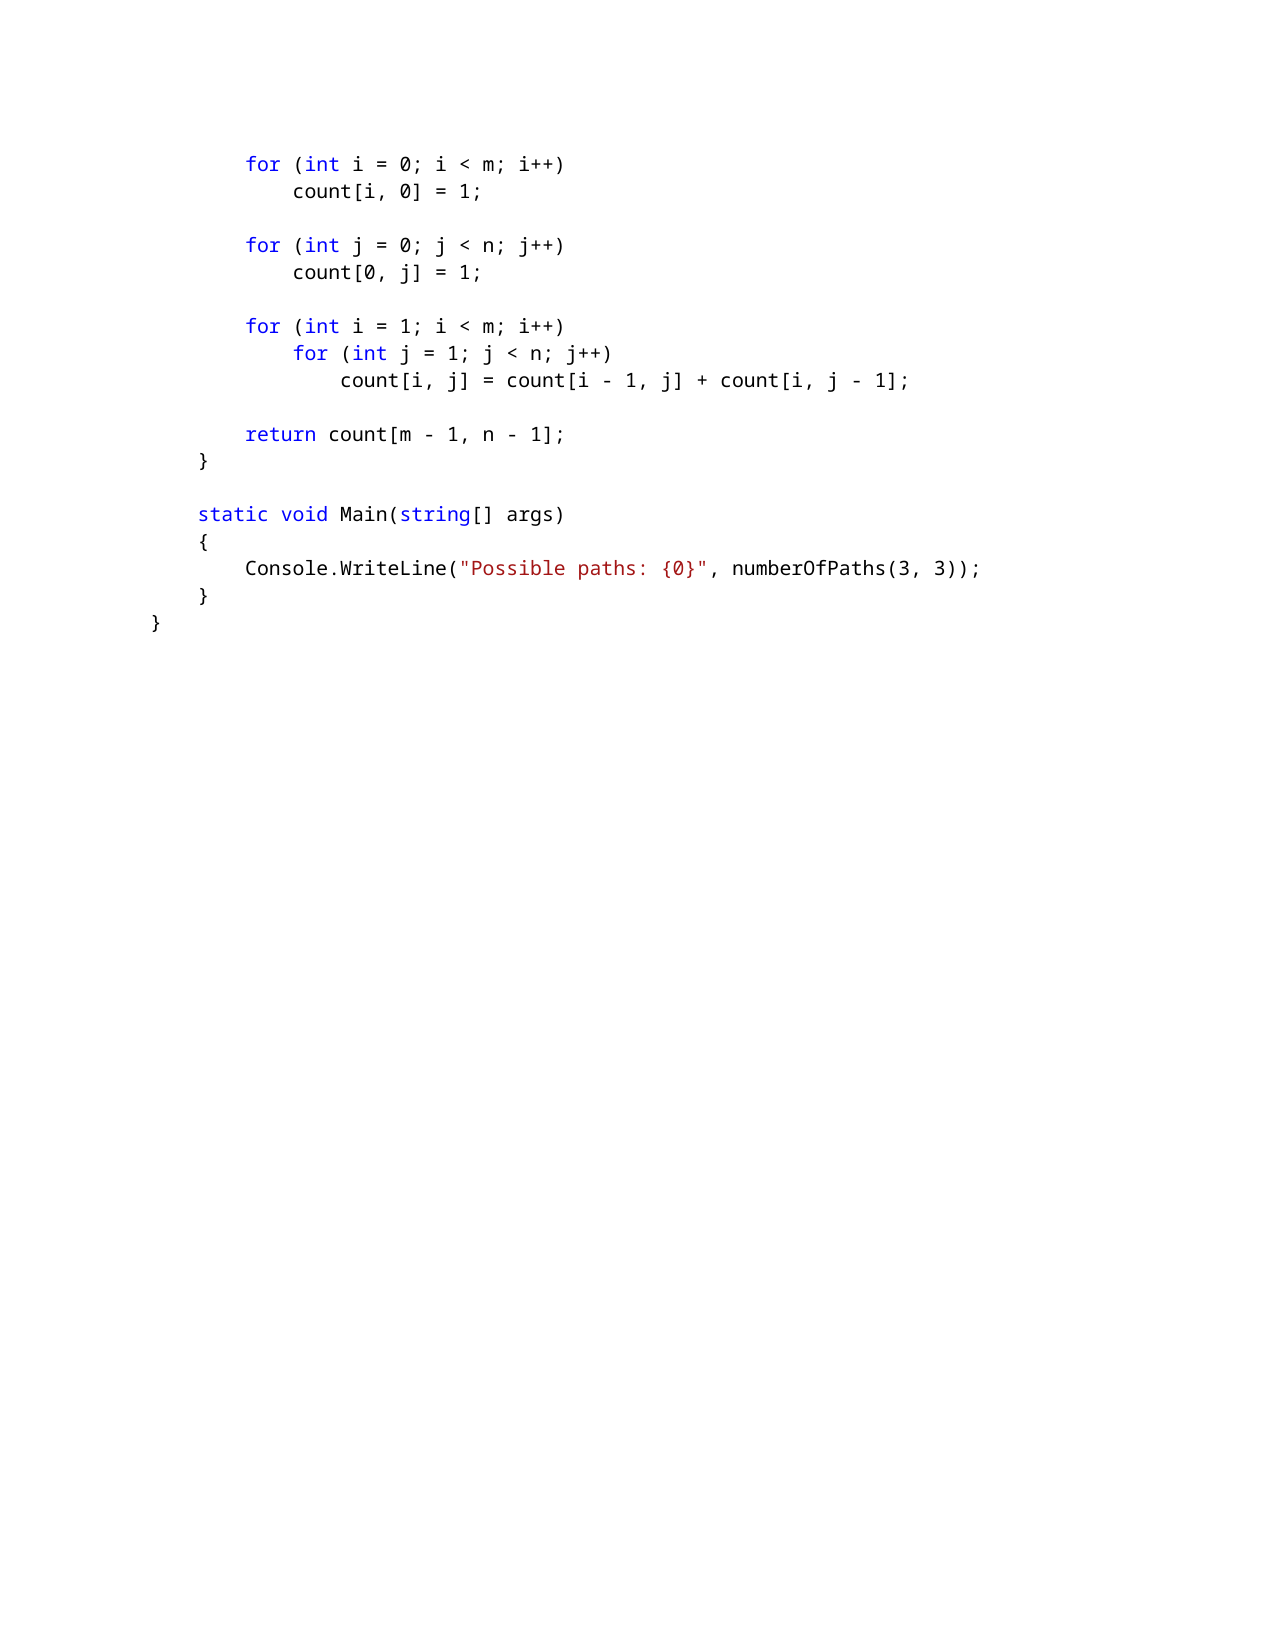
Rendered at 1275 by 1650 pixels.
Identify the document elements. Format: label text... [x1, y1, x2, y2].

text } [150, 582, 1125, 609]
text for (int j = 1; j < n; j++) [150, 339, 1125, 366]
text count[i, j] = count[i - 1, j] + count[i, j - 1]; [150, 366, 1125, 393]
text { [150, 528, 1125, 555]
text } [150, 447, 1125, 474]
text for (int i = 1; i < m; i++) [150, 312, 1125, 339]
text } [150, 609, 1125, 636]
text return count[m - 1, n - 1]; [150, 420, 1125, 447]
text for (int j = 0; j < n; j++) [150, 231, 1125, 258]
text count[0, j] = 1; [150, 258, 1125, 285]
text for (int i = 0; i < m; i++) [150, 150, 1125, 177]
text count[i, 0] = 1; [150, 177, 1125, 204]
text Console.WriteLine("Possible paths: {0}", numberOfPaths(3, 3)); [150, 555, 1125, 582]
text static void Main(string[] args) [150, 501, 1125, 528]
